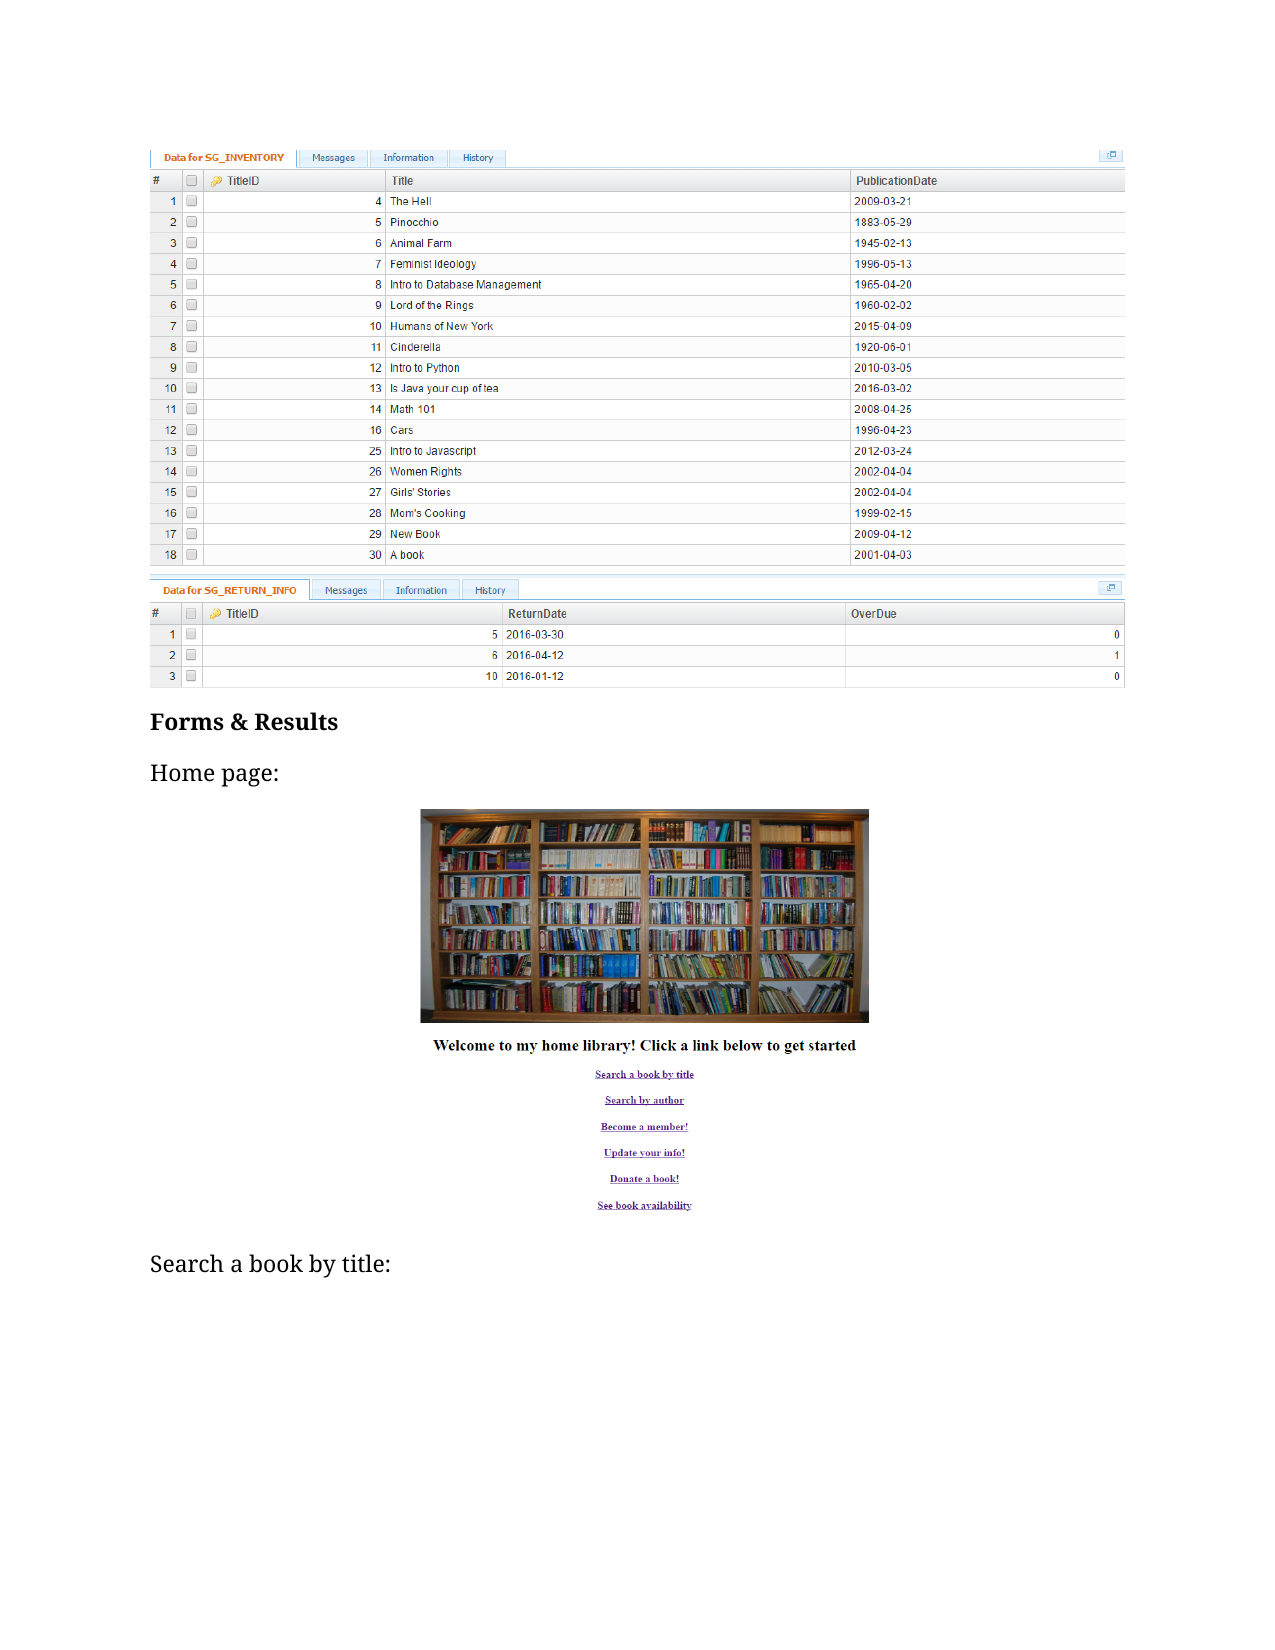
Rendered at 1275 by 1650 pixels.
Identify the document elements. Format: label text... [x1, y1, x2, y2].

text Search a book by title: [150, 1248, 1125, 1279]
text Forms & Results [150, 706, 1125, 737]
picture [351, 807, 924, 1229]
picture [150, 150, 1125, 578]
text Home page: [150, 757, 1125, 788]
picture [150, 579, 1125, 688]
